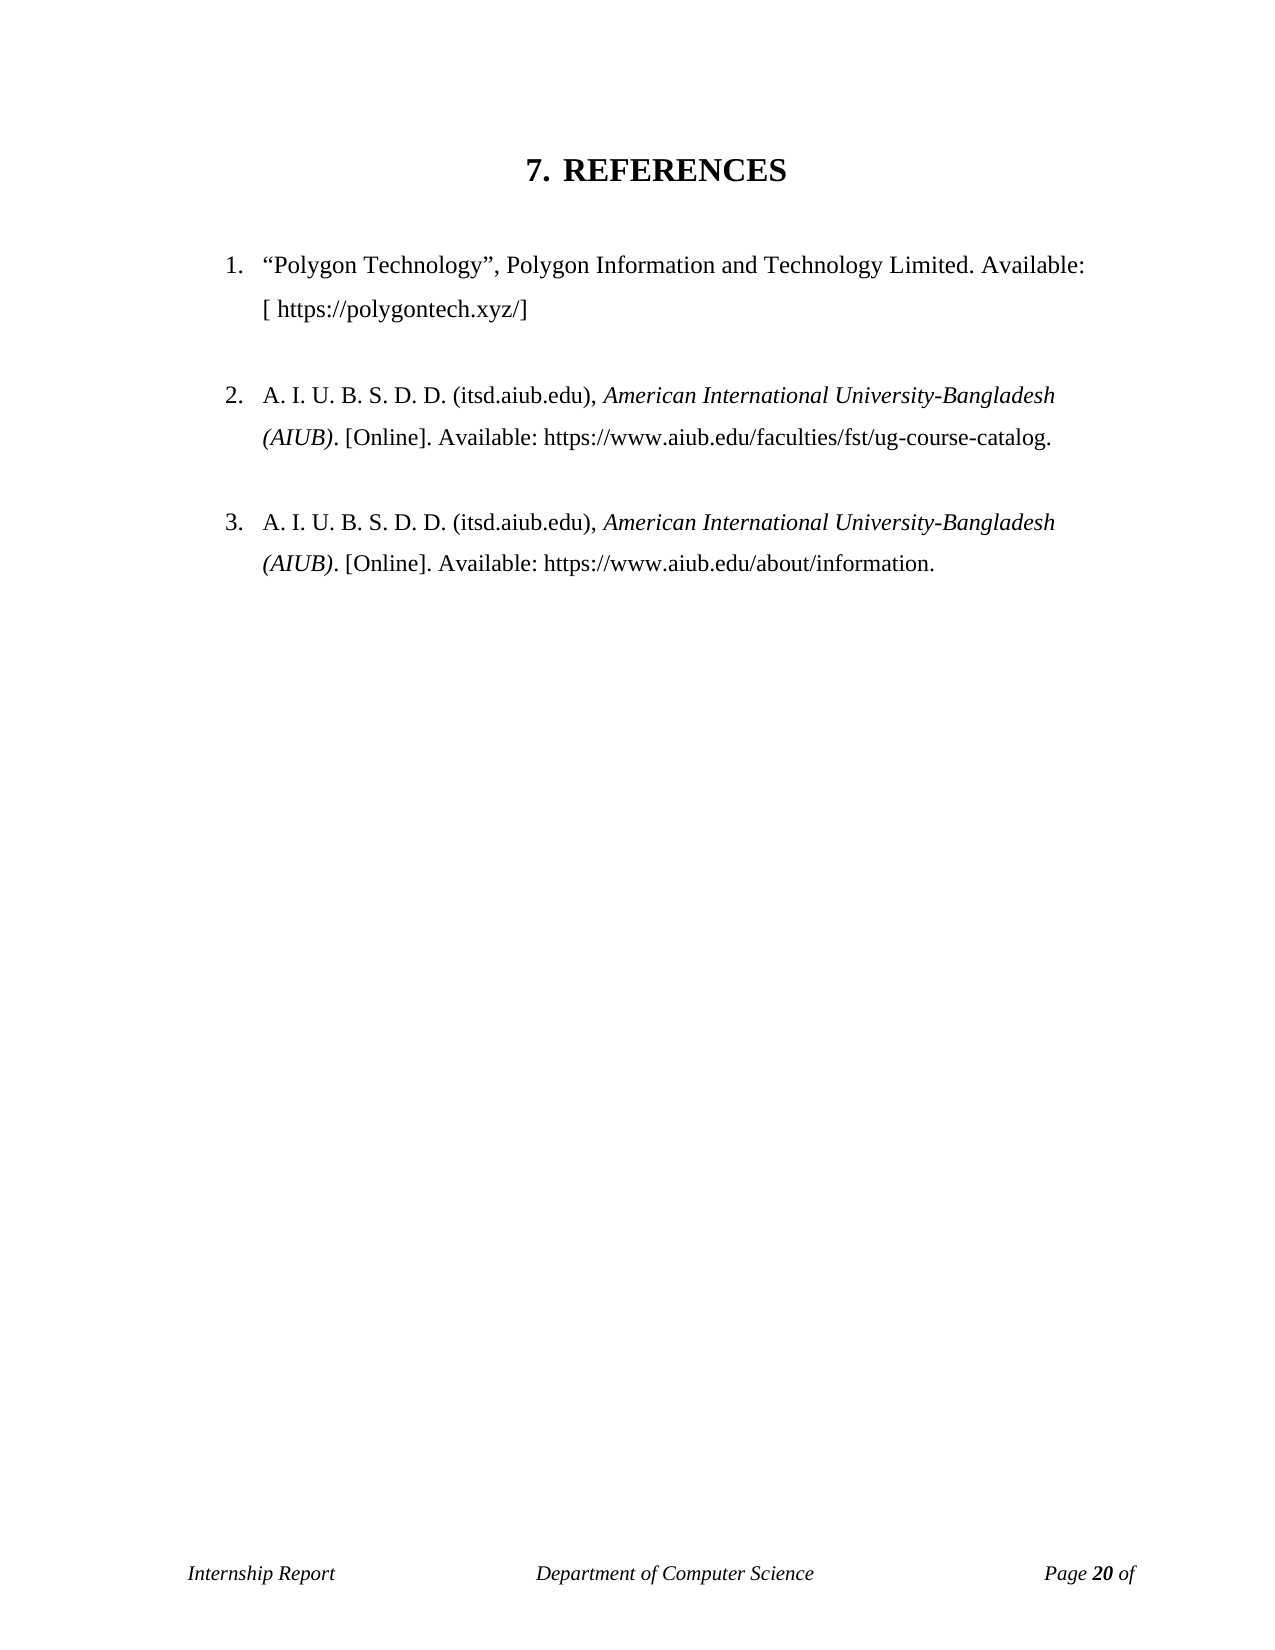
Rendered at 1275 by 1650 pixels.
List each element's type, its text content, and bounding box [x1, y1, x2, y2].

list A. I. U. B. S. D. D. (itsd.aiub.edu), American International University-Bangladesh (AIUB). [Online]. Available: https://www.aiub.edu/faculties/fst/ug-course-catalog. [225, 380, 1125, 450]
list A. I. U. B. S. D. D. (itsd.aiub.edu), American International University-Bangladesh (AIUB). [Online]. Available: https://www.aiub.edu/about/information. [225, 507, 1125, 577]
list “Polygon Technology”, Polygon Information and Technology Limited. Available: [ https://polygontech.xyz/] [225, 251, 1125, 322]
list REFERENCES [187, 150, 1125, 188]
